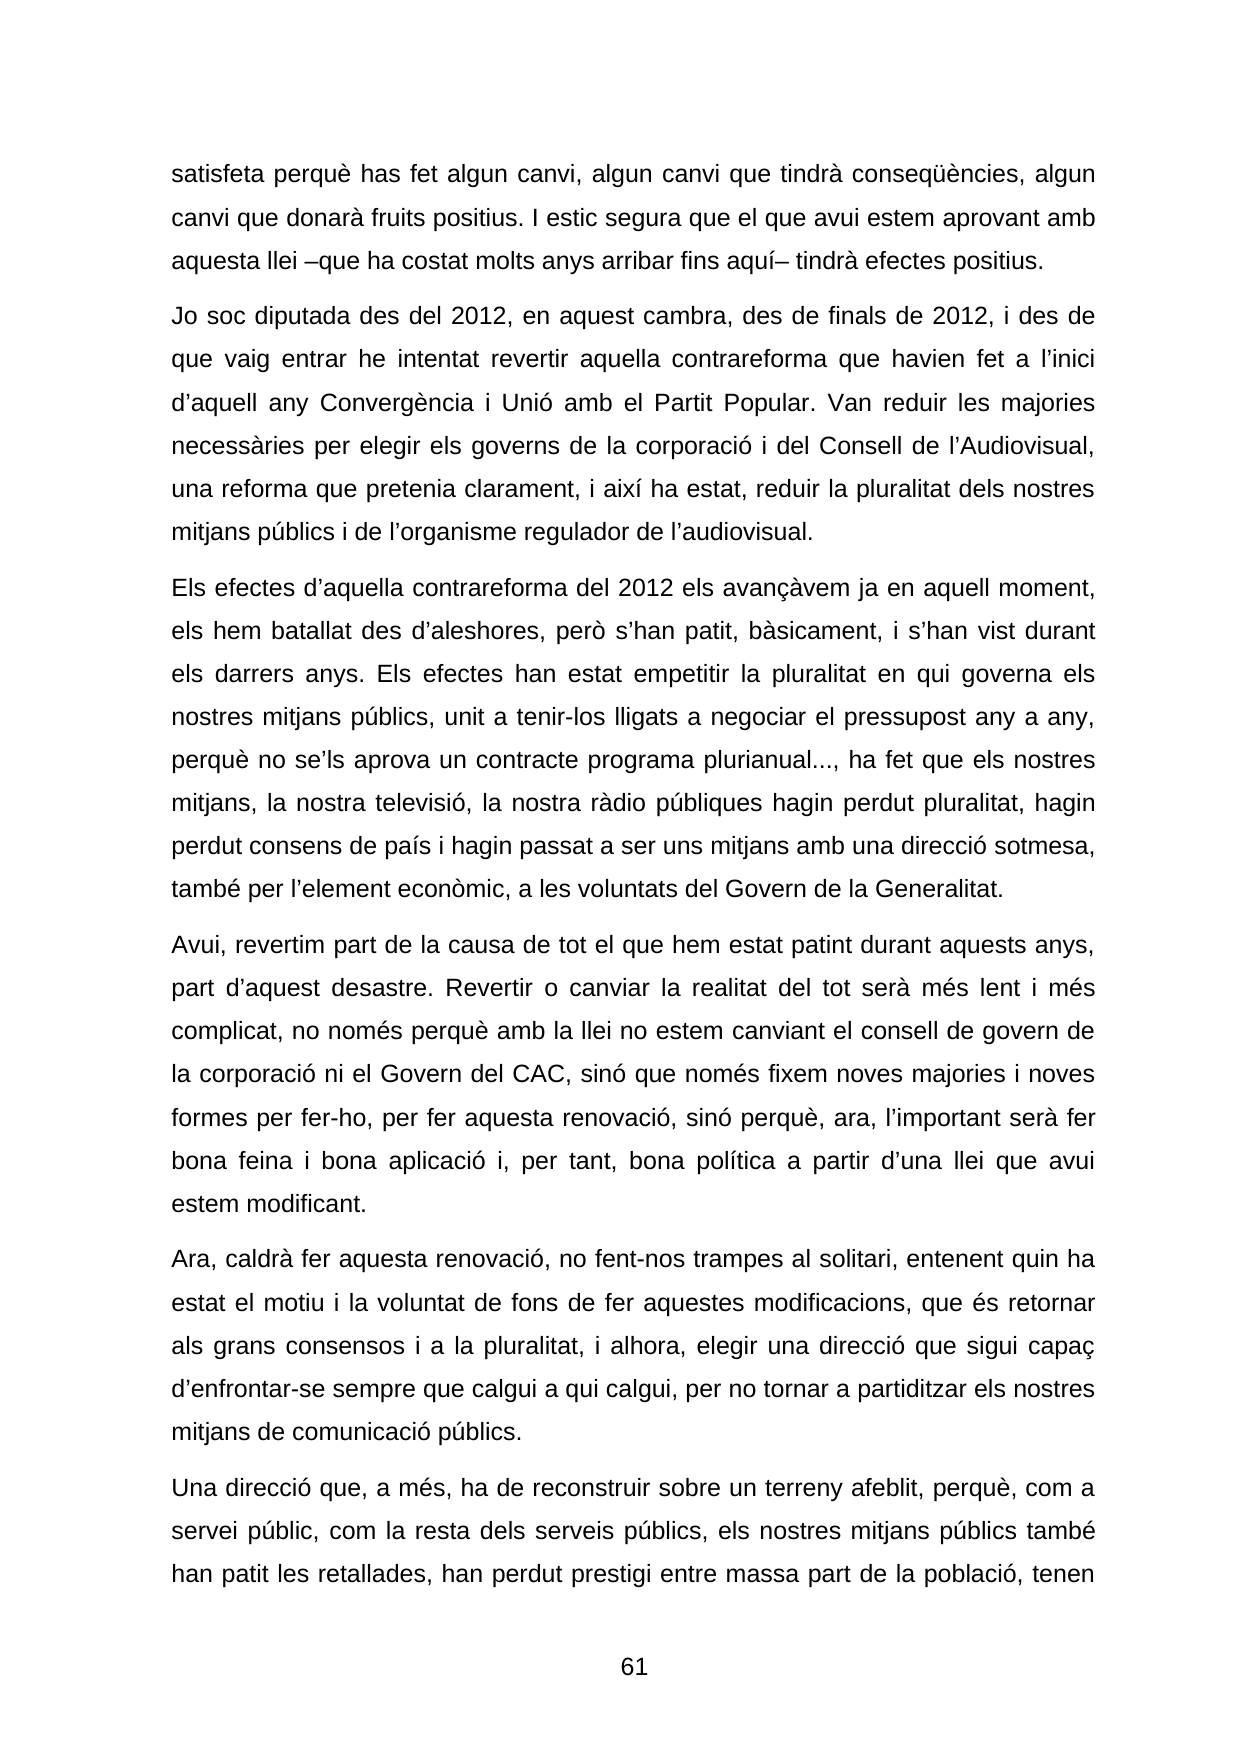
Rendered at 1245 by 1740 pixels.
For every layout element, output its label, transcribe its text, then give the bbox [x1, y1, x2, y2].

text Avui, revertim part de la causa de tot el que hem estat patint durant aquests anys, part d’aquest desastre. Revertir o canviar la realitat del tot serà més lent i més complicat, no només perquè amb la llei no estem canviant el consell de govern de la corporació ni el Govern del CAC, sinó que només fixem noves majories i noves formes per fer-ho, per fer aquesta renovació, sinó perquè, ara, l’important serà fer bona feina i bona aplicació i, per tant, bona política a partir d’una llei que avui estem modificant. [171, 930, 1097, 1218]
text Ara, caldrà fer aquesta renovació, no fent-nos trampes al solitari, entenent quin ha estat el motiu i la voluntat de fons de fer aquestes modificacions, que és retornar als grans consensos i a la pluralitat, i alhora, elegir una direcció que sigui capaç d’enfrontar-se sempre que calgui a qui calgui, per no tornar a partiditzar els nostres mitjans de comunicació públics. [171, 1244, 1097, 1446]
text Jo soc diputada des del 2012, en aquest cambra, des de finals de 2012, i des de que vaig entrar he intentat revertir aquella contrareforma que havien fet a l’inici d’aquell any Convergència i Unió amb el Partit Popular. Van reduir les majories necessàries per elegir els governs de la corporació i del Consell de l’Audiovisual, una reforma que pretenia clarament, i així ha estat, reduir la pluralitat dels nostres mitjans públics i de l’organisme regulador de l’audiovisual. [171, 301, 1097, 546]
text Els efectes d’aquella contrareforma del 2012 els avançàvem ja en aquell moment, els hem batallat des d’aleshores, però s’han patit, bàsicament, i s’han vist durant els darrers anys. Els efectes han estat empetitir la pluralitat en qui governa els nostres mitjans públics, unit a tenir-los lligats a negociar el pressupost any a any, perquè no se’ls aprova un contracte programa plurianual..., ha fet que els nostres mitjans, la nostra televisió, la nostra ràdio públiques hagin perdut pluralitat, hagin perdut consens de país i hagin passat a ser uns mitjans amb una direcció sotmesa, també per l’element econòmic, a les voluntats del Govern de la Generalitat. [171, 573, 1097, 903]
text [171, 159, 1097, 274]
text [171, 1473, 1097, 1588]
